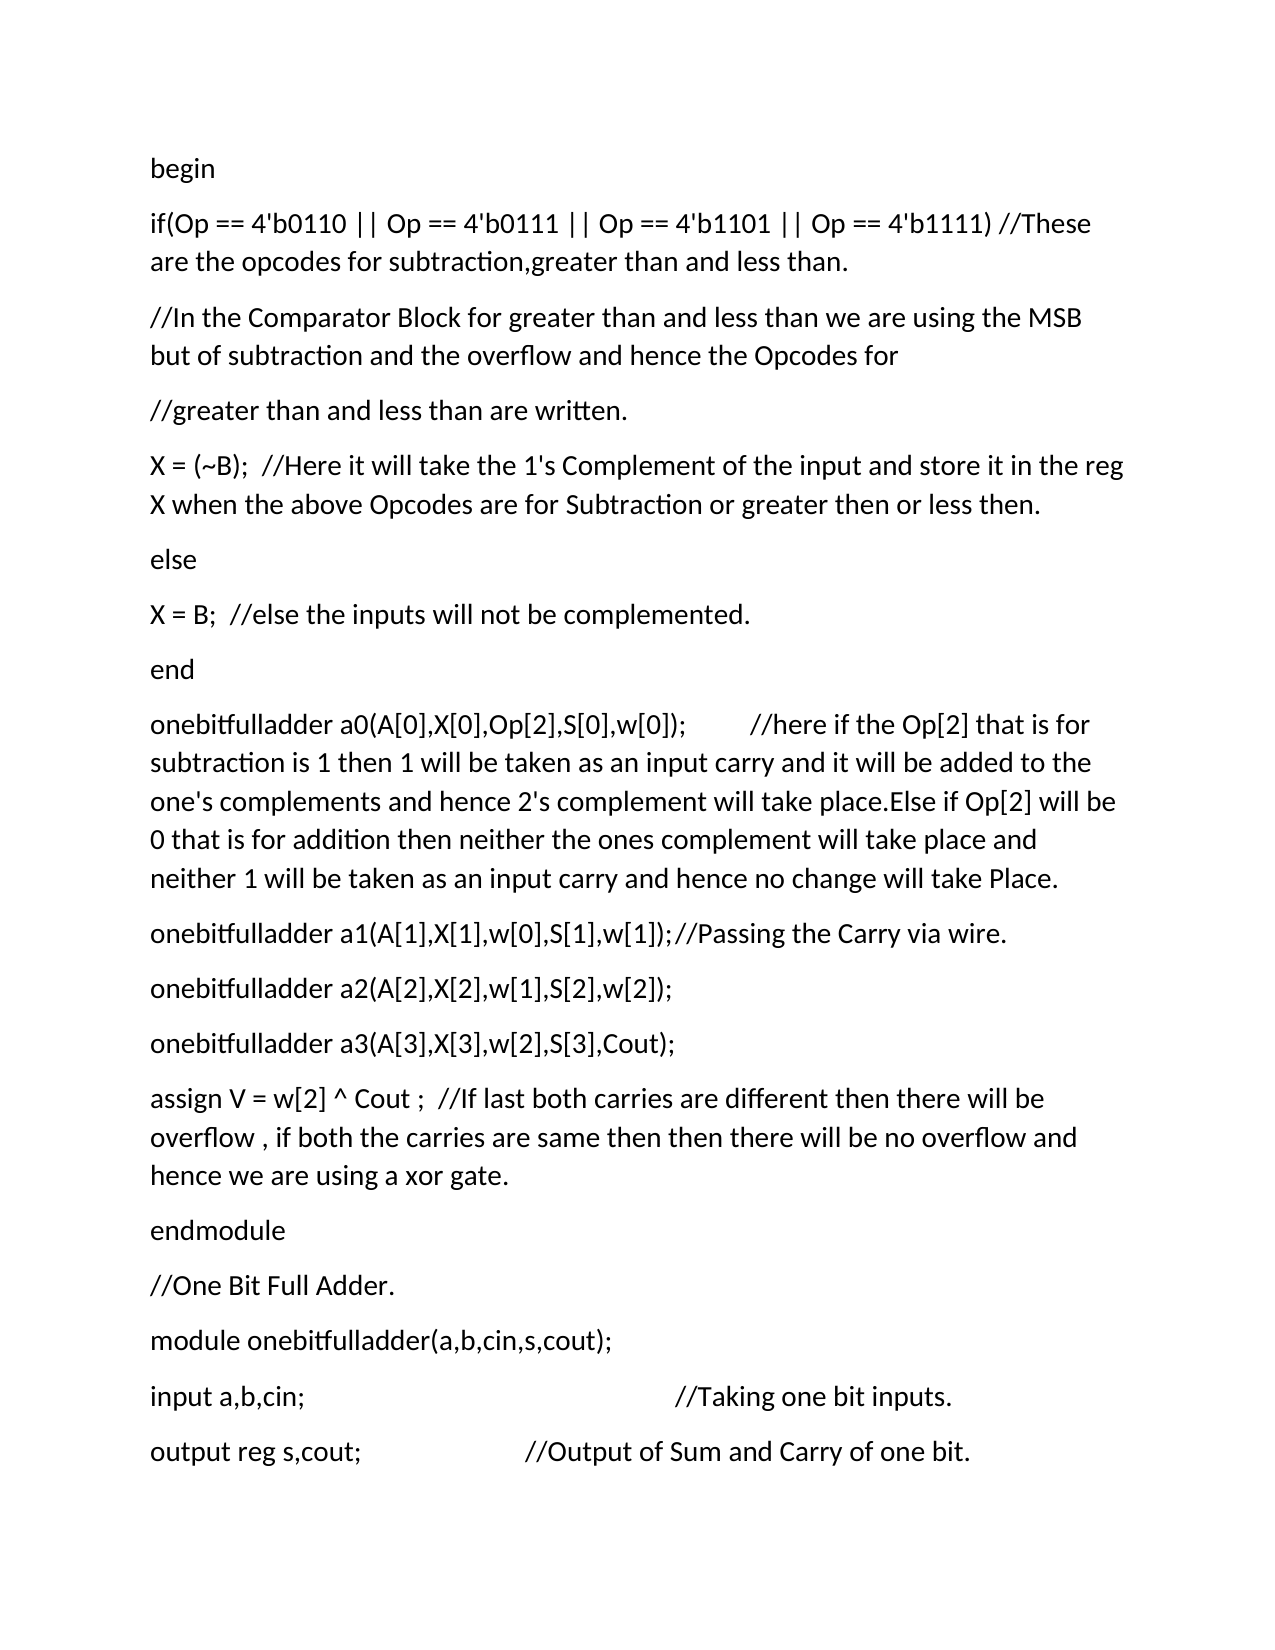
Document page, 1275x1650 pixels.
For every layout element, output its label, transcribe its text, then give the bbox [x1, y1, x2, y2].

text onebitfulladder a2(A[2],X[2],w[1],S[2],w[2]); [150, 970, 1125, 1006]
text input a,b,cin; //Taking one bit inputs. [150, 1378, 1125, 1413]
text onebitfulladder a1(A[1],X[1],w[0],S[1],w[1]); //Passing the Carry via wire. [150, 915, 1125, 951]
text X = (~B); //Here it will take the 1's Complement of the input and store it in the reg X when the above Opcodes are for Subtraction or greater then or less then. [150, 447, 1125, 521]
text onebitfulladder a3(A[3],X[3],w[2],S[3],Cout); [150, 1025, 1125, 1061]
text endmodule [150, 1212, 1125, 1248]
text //greater than and less than are written. [150, 392, 1125, 428]
text if(Op == 4'b0110 || Op == 4'b0111 || Op == 4'b1101 || Op == 4'b1111) //These are the opcodes for subtraction,greater than and less than. [150, 205, 1125, 279]
text //One Bit Full Adder. [150, 1267, 1125, 1303]
text output reg s,cout; //Output of Sum and Carry of one bit. [150, 1433, 1125, 1468]
text //In the Comparator Block for greater than and less than we are using the MSB but of subtraction and the overflow and hence the Opcodes for [150, 299, 1125, 373]
text module onebitfulladder(a,b,cin,s,cout); [150, 1322, 1125, 1358]
text else [150, 541, 1125, 576]
text onebitfulladder a0(A[0],X[0],Op[2],S[0],w[0]); //here if the Op[2] that is for subtraction is 1 then 1 will be taken as an input carry and it will be added to the one's complements and hence 2's complement will take place.Else if Op[2] will be 0 that is for addition then neither the ones complement will take place and neither 1 will be taken as an input carry and hence no change will take Place. [150, 706, 1125, 896]
text end [150, 651, 1125, 687]
text X = B; //else the inputs will not be complemented. [150, 596, 1125, 632]
text assign V = w[2] ^ Cout ; //If last both carries are different then there will be overflow , if both the carries are same then then there will be no overflow and hence we are using a xor gate. [150, 1080, 1125, 1193]
text begin [150, 150, 1125, 186]
